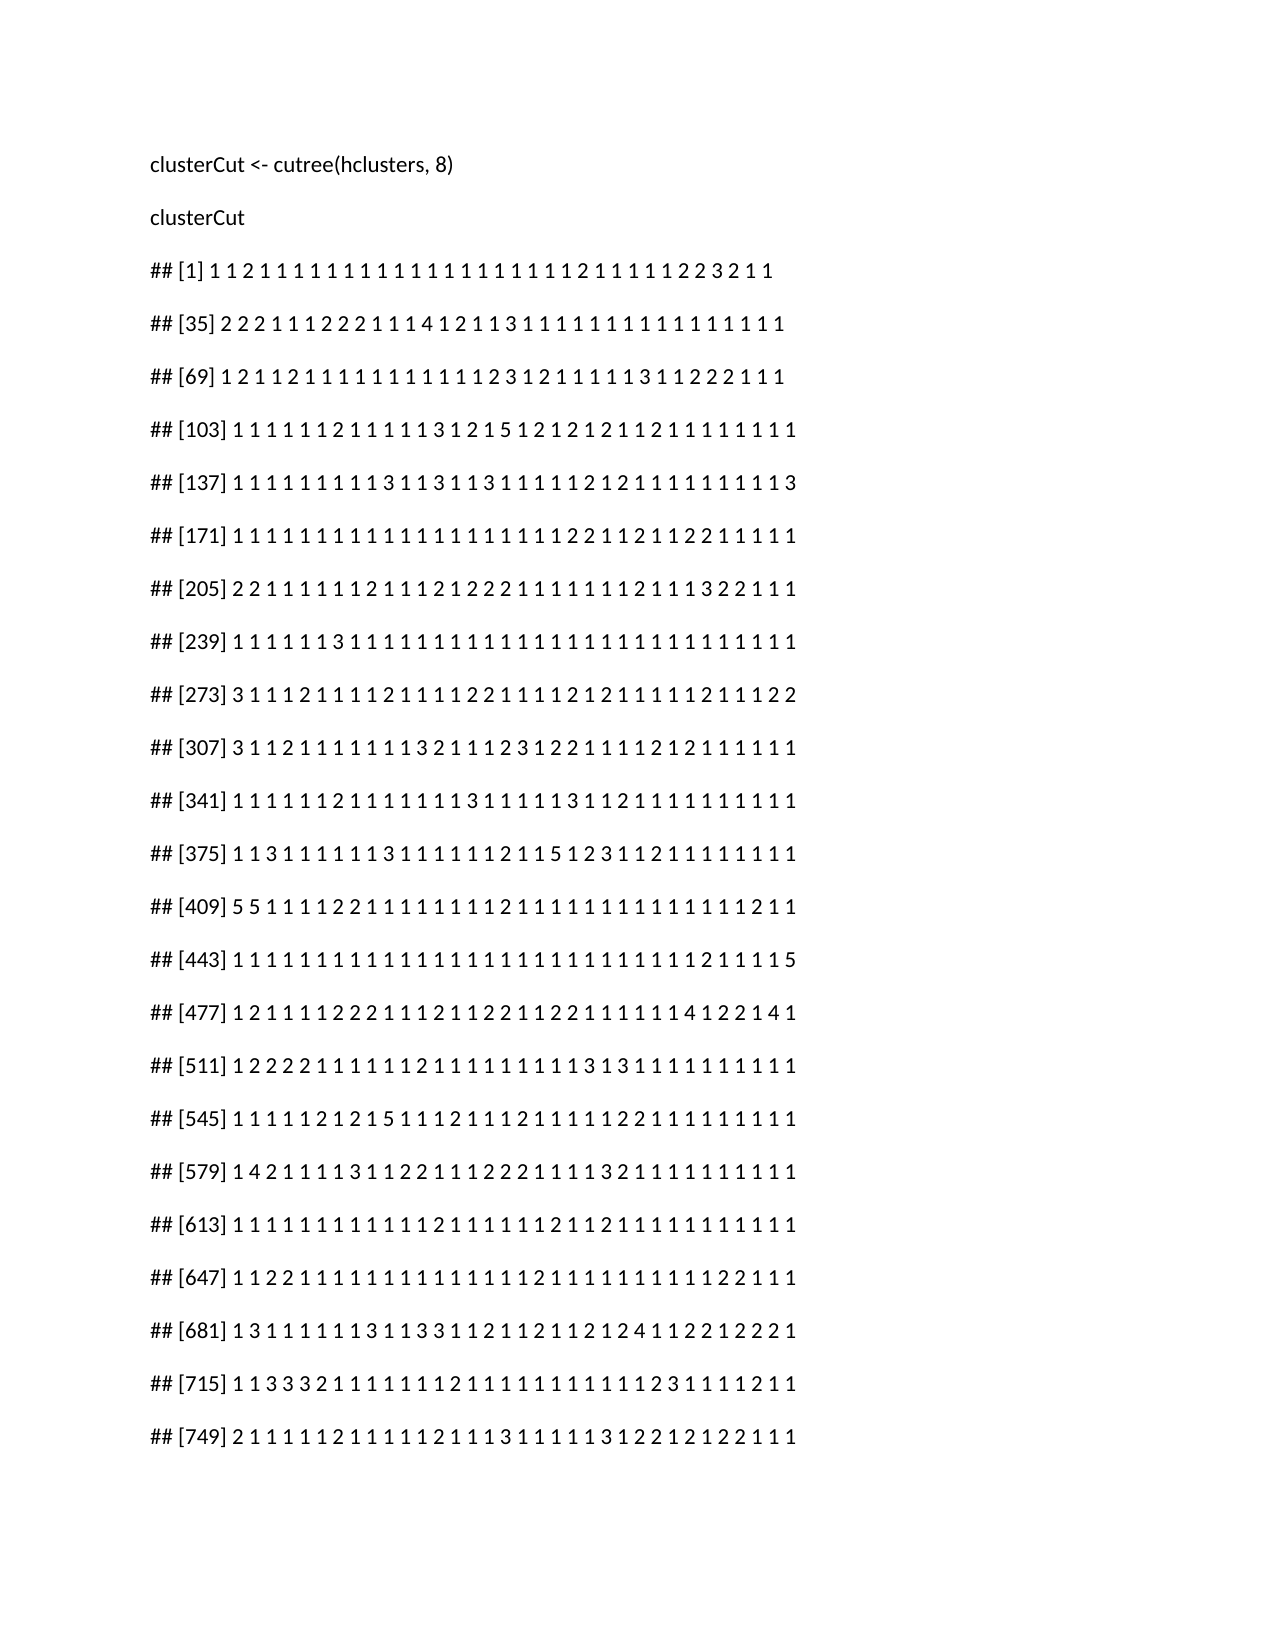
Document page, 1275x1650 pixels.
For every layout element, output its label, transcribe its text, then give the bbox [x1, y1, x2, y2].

text ## [409] 5 5 1 1 1 1 2 2 1 1 1 1 1 1 1 1 2 1 1 1 1 1 1 1 1 1 1 1 1 1 1 2 1 1 [150, 892, 1125, 920]
text ## [273] 3 1 1 1 2 1 1 1 1 2 1 1 1 1 2 2 1 1 1 1 2 1 2 1 1 1 1 1 2 1 1 1 2 2 [150, 680, 1125, 708]
text ## [375] 1 1 3 1 1 1 1 1 1 3 1 1 1 1 1 1 2 1 1 5 1 2 3 1 1 2 1 1 1 1 1 1 1 1 [150, 839, 1125, 867]
text ## [239] 1 1 1 1 1 1 3 1 1 1 1 1 1 1 1 1 1 1 1 1 1 1 1 1 1 1 1 1 1 1 1 1 1 1 [150, 627, 1125, 655]
text ## [307] 3 1 1 2 1 1 1 1 1 1 1 3 2 1 1 1 2 3 1 2 2 1 1 1 1 2 1 2 1 1 1 1 1 1 [150, 733, 1125, 761]
text clusterCut [150, 203, 1125, 231]
text ## [35] 2 2 2 1 1 1 2 2 2 1 1 1 4 1 2 1 1 3 1 1 1 1 1 1 1 1 1 1 1 1 1 1 1 1 [150, 309, 1125, 337]
text ## [443] 1 1 1 1 1 1 1 1 1 1 1 1 1 1 1 1 1 1 1 1 1 1 1 1 1 1 1 1 2 1 1 1 1 5 [150, 945, 1125, 973]
text ## [477] 1 2 1 1 1 1 2 2 2 1 1 1 2 1 1 2 2 1 1 2 2 1 1 1 1 1 1 4 1 2 2 1 4 1 [150, 998, 1125, 1026]
text clusterCut <- cutree(hclusters, 8) [150, 150, 1125, 178]
text ## [511] 1 2 2 2 2 1 1 1 1 1 1 2 1 1 1 1 1 1 1 1 1 3 1 3 1 1 1 1 1 1 1 1 1 1 [150, 1051, 1125, 1079]
text ## [545] 1 1 1 1 1 2 1 2 1 5 1 1 1 2 1 1 1 2 1 1 1 1 1 2 2 1 1 1 1 1 1 1 1 1 [150, 1104, 1125, 1132]
text ## [647] 1 1 2 2 1 1 1 1 1 1 1 1 1 1 1 1 1 1 2 1 1 1 1 1 1 1 1 1 1 2 2 1 1 1 [150, 1263, 1125, 1291]
text ## [613] 1 1 1 1 1 1 1 1 1 1 1 1 2 1 1 1 1 1 1 2 1 1 2 1 1 1 1 1 1 1 1 1 1 1 [150, 1210, 1125, 1238]
text ## [1] 1 1 2 1 1 1 1 1 1 1 1 1 1 1 1 1 1 1 1 1 1 1 2 1 1 1 1 1 2 2 3 2 1 1 [150, 256, 1125, 284]
text ## [137] 1 1 1 1 1 1 1 1 1 3 1 1 3 1 1 3 1 1 1 1 1 2 1 2 1 1 1 1 1 1 1 1 1 3 [150, 468, 1125, 496]
text ## [205] 2 2 1 1 1 1 1 1 2 1 1 1 2 1 2 2 2 1 1 1 1 1 1 1 2 1 1 1 3 2 2 1 1 1 [150, 574, 1125, 602]
text ## [579] 1 4 2 1 1 1 1 3 1 1 2 2 1 1 1 2 2 2 1 1 1 1 3 2 1 1 1 1 1 1 1 1 1 1 [150, 1157, 1125, 1185]
text ## [171] 1 1 1 1 1 1 1 1 1 1 1 1 1 1 1 1 1 1 1 1 2 2 1 1 2 1 1 2 2 1 1 1 1 1 [150, 521, 1125, 549]
text ## [69] 1 2 1 1 2 1 1 1 1 1 1 1 1 1 1 1 2 3 1 2 1 1 1 1 1 3 1 1 2 2 2 1 1 1 [150, 362, 1125, 390]
text ## [749] 2 1 1 1 1 1 2 1 1 1 1 1 2 1 1 1 3 1 1 1 1 1 3 1 2 2 1 2 1 2 2 1 1 1 [150, 1422, 1125, 1451]
text ## [103] 1 1 1 1 1 1 2 1 1 1 1 1 3 1 2 1 5 1 2 1 2 1 2 1 1 2 1 1 1 1 1 1 1 1 [150, 415, 1125, 443]
text ## [341] 1 1 1 1 1 1 2 1 1 1 1 1 1 1 3 1 1 1 1 1 3 1 1 2 1 1 1 1 1 1 1 1 1 1 [150, 786, 1125, 814]
text ## [681] 1 3 1 1 1 1 1 1 3 1 1 3 3 1 1 2 1 1 2 1 1 2 1 2 4 1 1 2 2 1 2 2 2 1 [150, 1316, 1125, 1344]
text ## [715] 1 1 3 3 3 2 1 1 1 1 1 1 1 2 1 1 1 1 1 1 1 1 1 1 1 2 3 1 1 1 1 2 1 1 [150, 1369, 1125, 1397]
